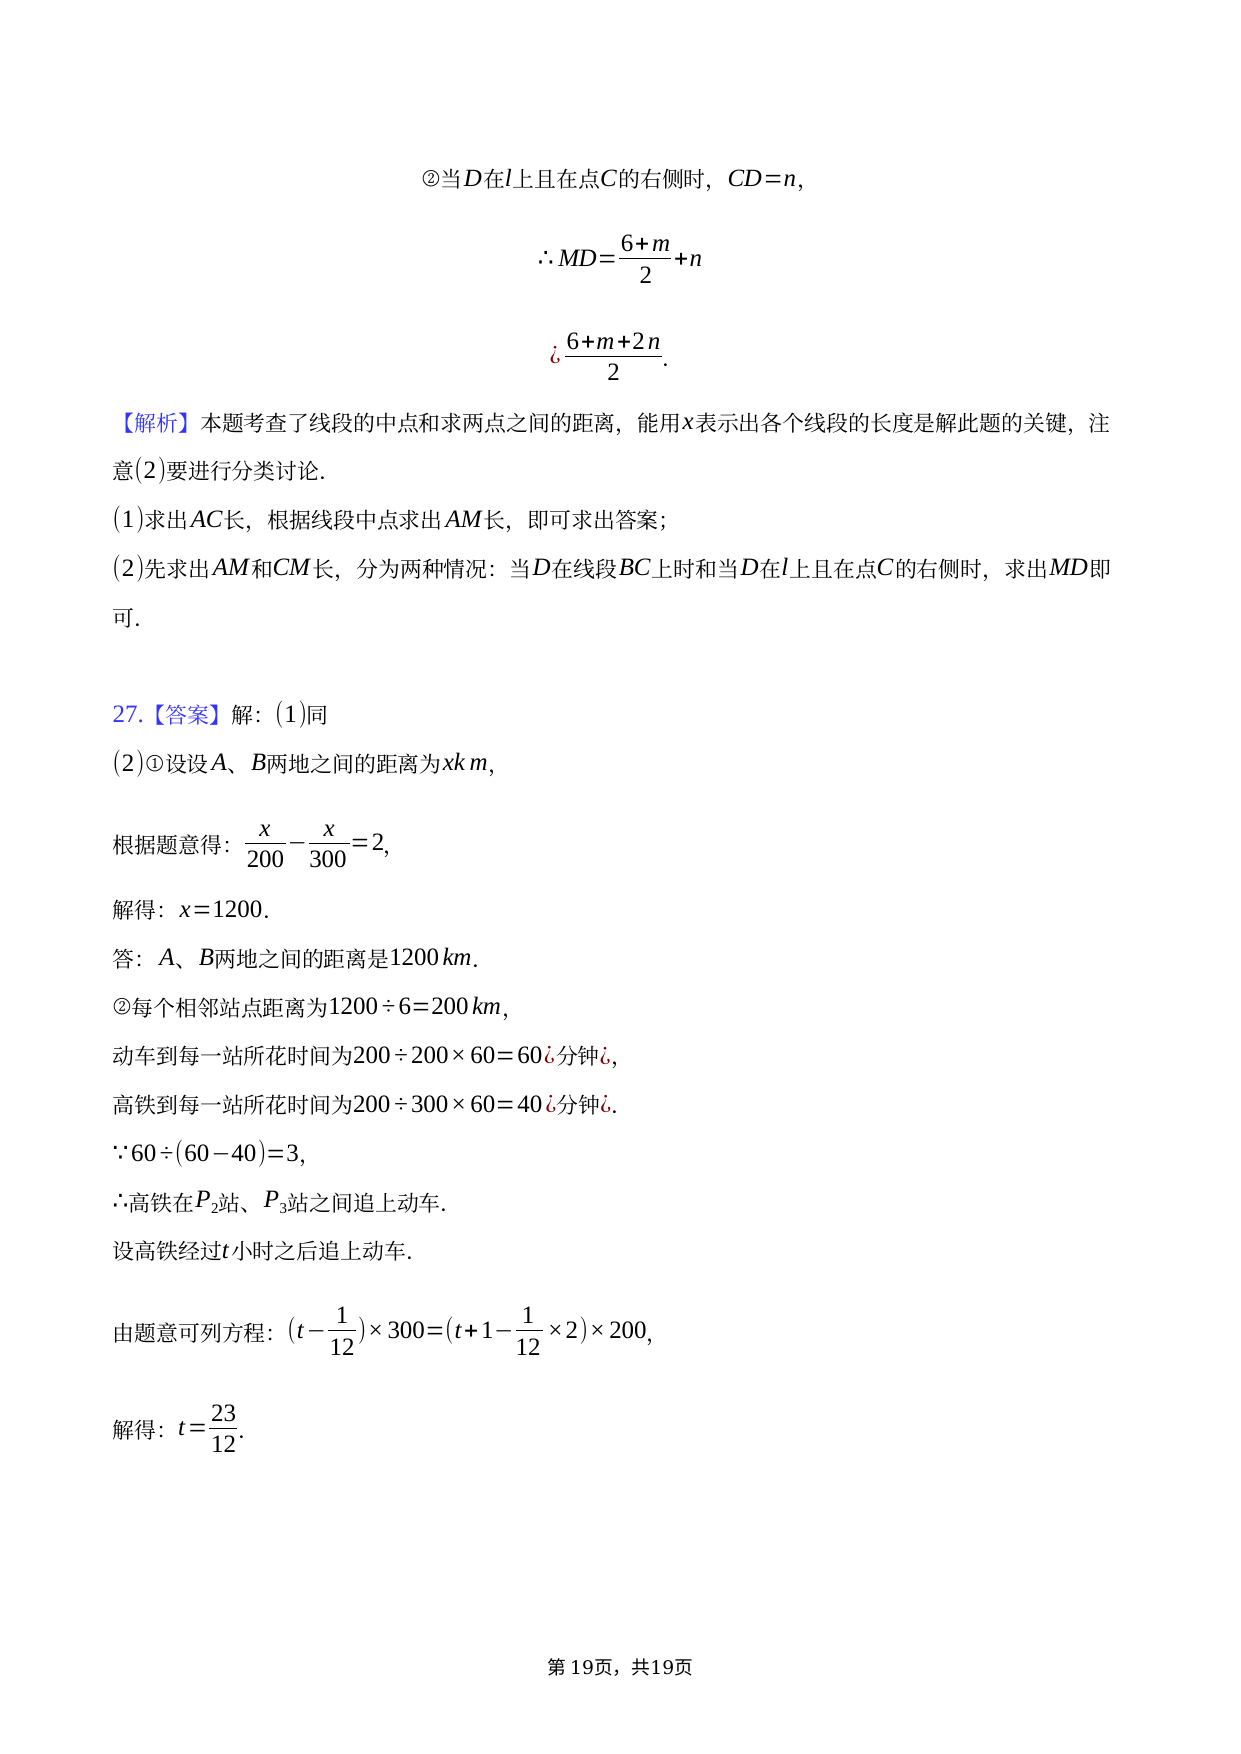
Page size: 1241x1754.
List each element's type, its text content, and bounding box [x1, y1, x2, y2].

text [112, 698, 1128, 1461]
text 【解析】本题考查了线段的中点和求两点之间的距离，能用表示出各个线段的长度是解此题的关键，注意要进行分类讨论． 求出长，根据线段中点求出长，即可求出答案； 先求出和长，分为两种情况：当在线段上时和当在上且在点的右侧时，求出即可． [112, 405, 1128, 681]
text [112, 162, 1128, 389]
